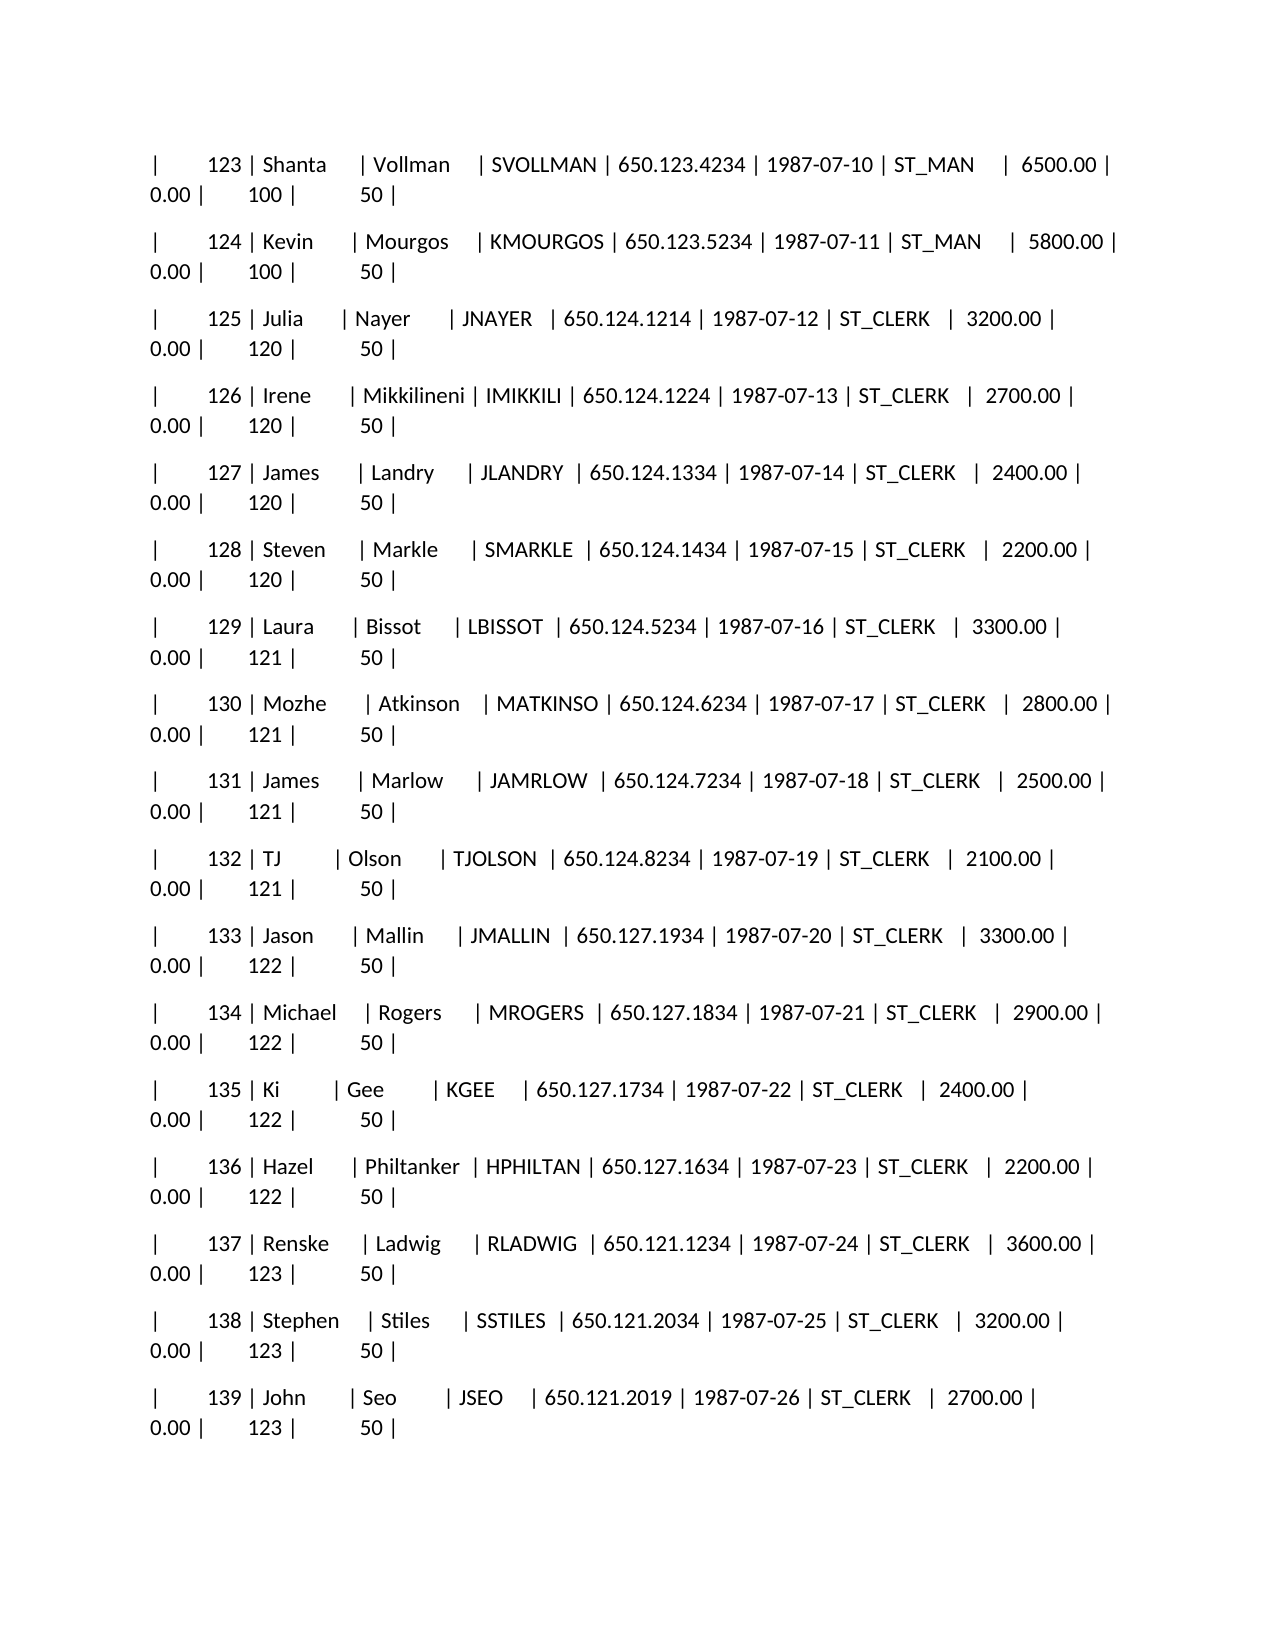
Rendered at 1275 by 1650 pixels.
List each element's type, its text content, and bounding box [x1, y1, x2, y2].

text | 129 | Laura | Bissot | LBISSOT | 650.124.5234 | 1987-07-16 | ST_CLERK | 3300.00 | 0.00 | 121 | 50 | [150, 612, 1125, 671]
text | 126 | Irene | Mikkilineni | IMIKKILI | 650.124.1224 | 1987-07-13 | ST_CLERK | 2700.00 | 0.00 | 120 | 50 | [150, 381, 1125, 439]
text | 138 | Stephen | Stiles | SSTILES | 650.121.2034 | 1987-07-25 | ST_CLERK | 3200.00 | 0.00 | 123 | 50 | [150, 1306, 1125, 1364]
text | 130 | Mozhe | Atkinson | MATKINSO | 650.124.6234 | 1987-07-17 | ST_CLERK | 2800.00 | 0.00 | 121 | 50 | [150, 689, 1125, 748]
text | 134 | Michael | Rogers | MROGERS | 650.127.1834 | 1987-07-21 | ST_CLERK | 2900.00 | 0.00 | 122 | 50 | [150, 998, 1125, 1056]
text | 128 | Steven | Markle | SMARKLE | 650.124.1434 | 1987-07-15 | ST_CLERK | 2200.00 | 0.00 | 120 | 50 | [150, 535, 1125, 594]
text | 136 | Hazel | Philtanker | HPHILTAN | 650.127.1634 | 1987-07-23 | ST_CLERK | 2200.00 | 0.00 | 122 | 50 | [150, 1152, 1125, 1210]
text | 137 | Renske | Ladwig | RLADWIG | 650.121.1234 | 1987-07-24 | ST_CLERK | 3600.00 | 0.00 | 123 | 50 | [150, 1229, 1125, 1287]
text | 127 | James | Landry | JLANDRY | 650.124.1334 | 1987-07-14 | ST_CLERK | 2400.00 | 0.00 | 120 | 50 | [150, 458, 1125, 517]
text | 125 | Julia | Nayer | JNAYER | 650.124.1214 | 1987-07-12 | ST_CLERK | 3200.00 | 0.00 | 120 | 50 | [150, 304, 1125, 362]
text | 123 | Shanta | Vollman | SVOLLMAN | 650.123.4234 | 1987-07-10 | ST_MAN | 6500.00 | 0.00 | 100 | 50 | [150, 150, 1125, 208]
text | 124 | Kevin | Mourgos | KMOURGOS | 650.123.5234 | 1987-07-11 | ST_MAN | 5800.00 | 0.00 | 100 | 50 | [150, 227, 1125, 285]
text | 133 | Jason | Mallin | JMALLIN | 650.127.1934 | 1987-07-20 | ST_CLERK | 3300.00 | 0.00 | 122 | 50 | [150, 921, 1125, 979]
text | 131 | James | Marlow | JAMRLOW | 650.124.7234 | 1987-07-18 | ST_CLERK | 2500.00 | 0.00 | 121 | 50 | [150, 767, 1125, 825]
text | 139 | John | Seo | JSEO | 650.121.2019 | 1987-07-26 | ST_CLERK | 2700.00 | 0.00 | 123 | 50 | [150, 1383, 1125, 1442]
text | 132 | TJ | Olson | TJOLSON | 650.124.8234 | 1987-07-19 | ST_CLERK | 2100.00 | 0.00 | 121 | 50 | [150, 844, 1125, 902]
text | 135 | Ki | Gee | KGEE | 650.127.1734 | 1987-07-22 | ST_CLERK | 2400.00 | 0.00 | 122 | 50 | [150, 1075, 1125, 1133]
